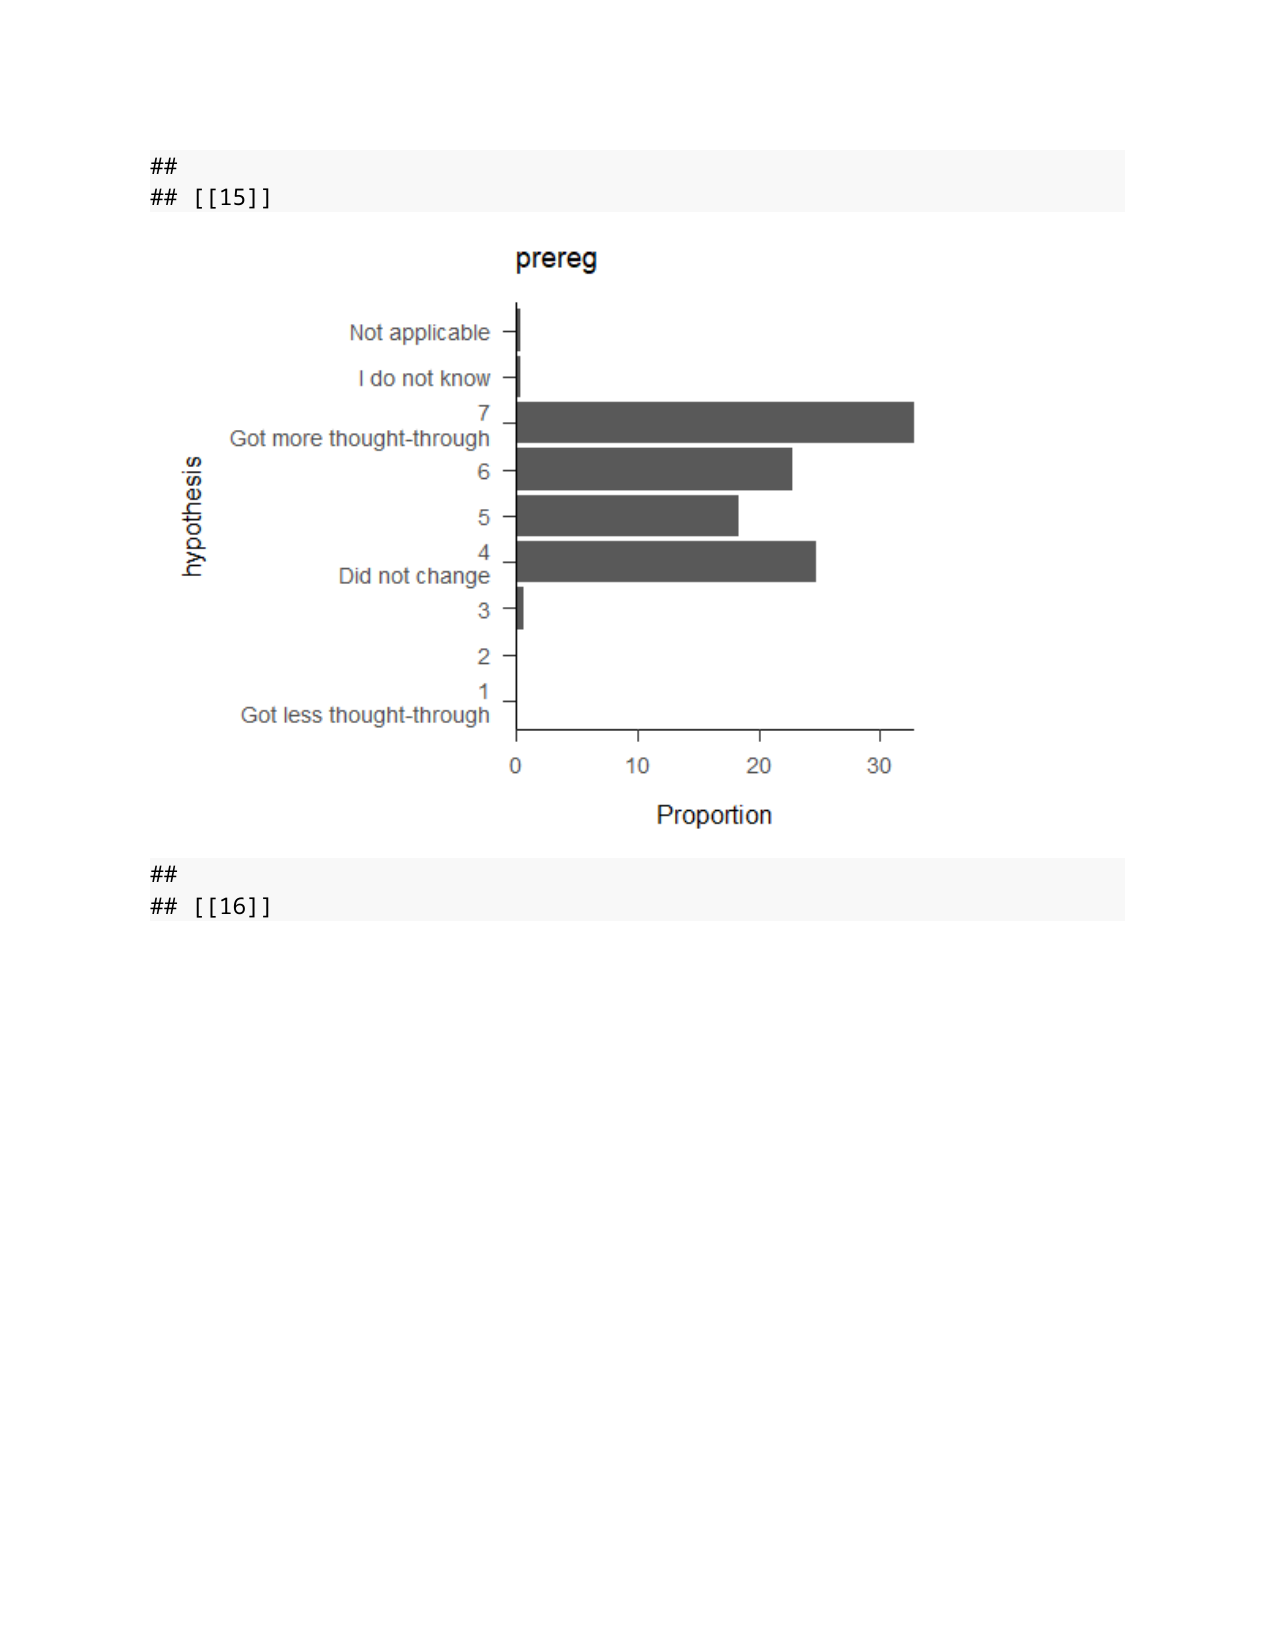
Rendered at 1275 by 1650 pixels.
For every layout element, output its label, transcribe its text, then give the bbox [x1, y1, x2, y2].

text ## ## [[15]] [150, 150, 1125, 212]
text ## ## [[16]] [150, 858, 1125, 921]
picture [168, 233, 927, 840]
